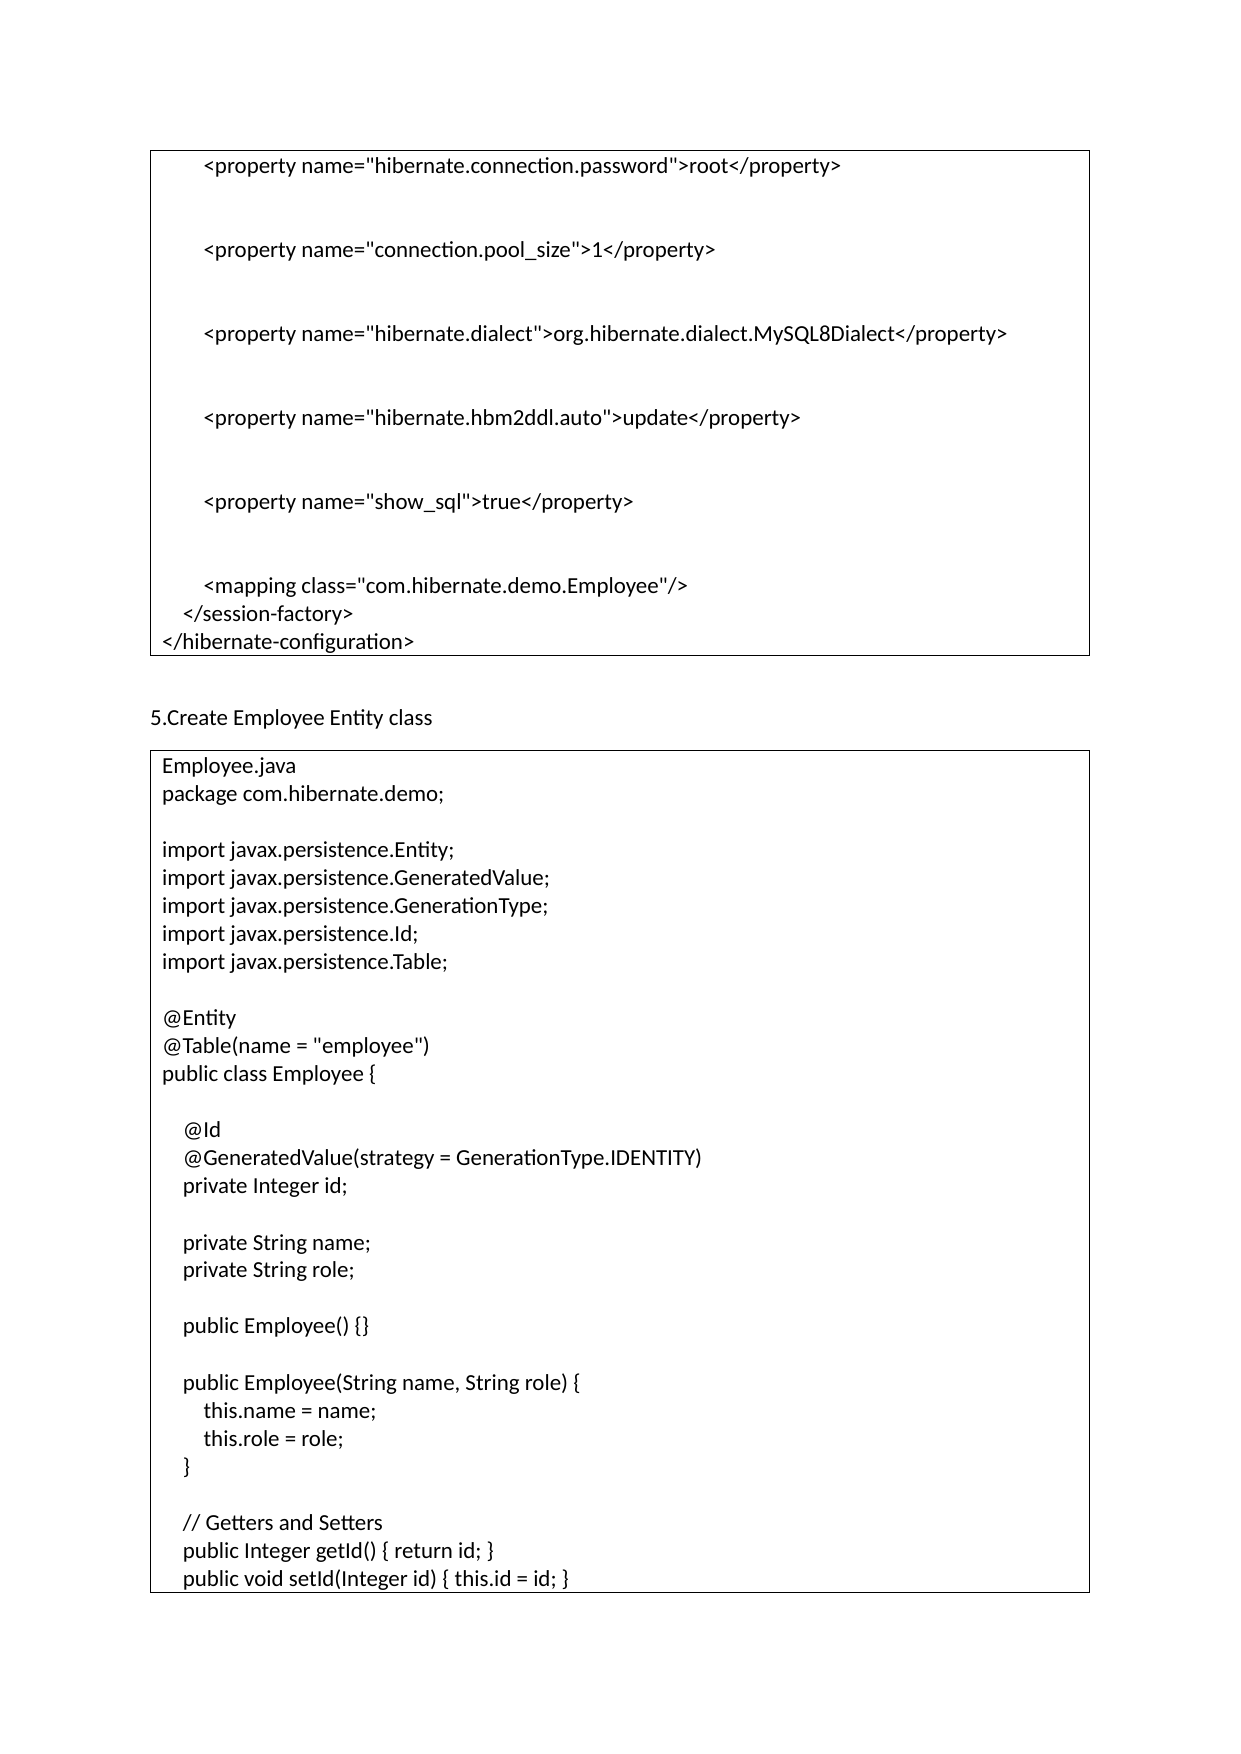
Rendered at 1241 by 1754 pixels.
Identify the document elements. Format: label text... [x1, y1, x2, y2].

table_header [151, 151, 1089, 655]
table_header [151, 751, 1089, 1592]
text 5.Create Employee Entity class [150, 703, 1090, 731]
